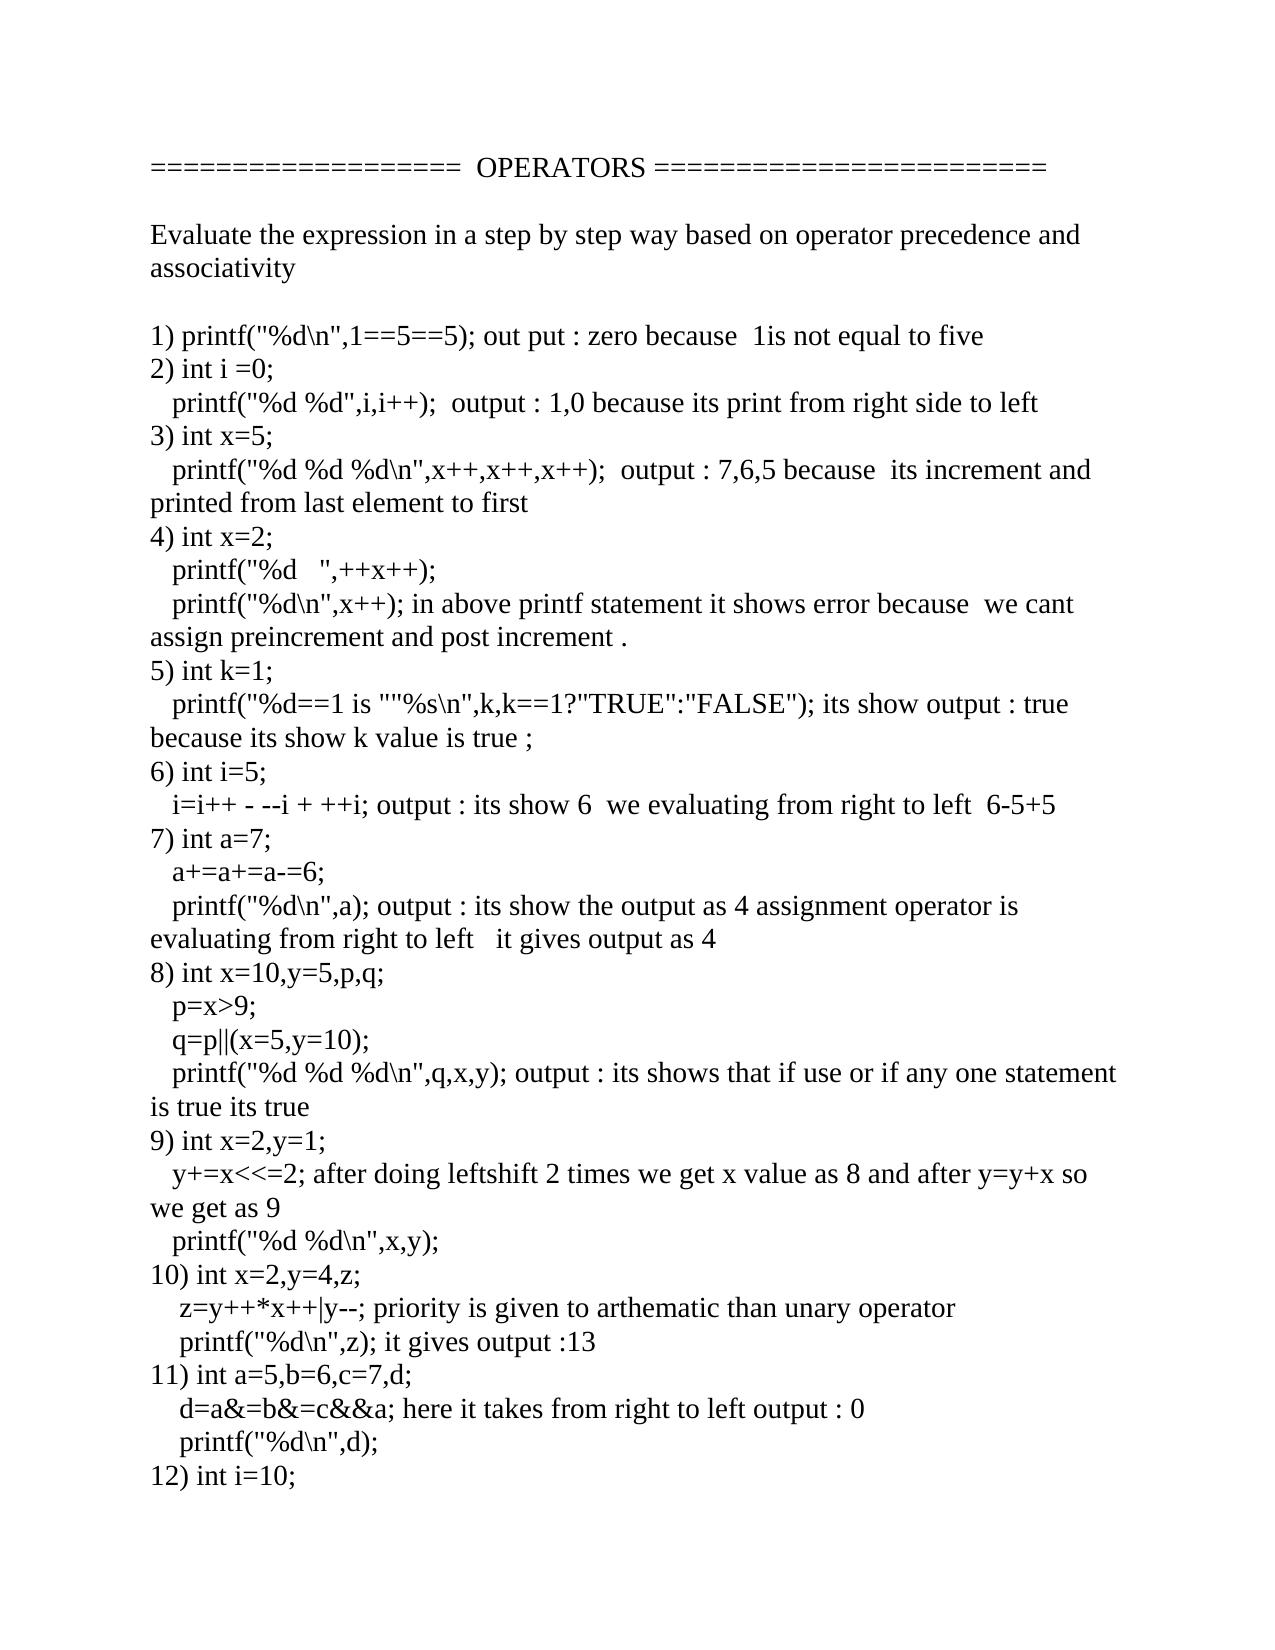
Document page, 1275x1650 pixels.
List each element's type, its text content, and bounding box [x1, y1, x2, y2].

text Evaluate the expression in a step by step way based on operator precedence and associativity [150, 217, 1125, 284]
text 6) int i=5; [150, 754, 1125, 787]
text 12) int i=10; [150, 1458, 1125, 1492]
text printf("%d\n",a); output : its show the output as 4 assignment operator is evaluating from right to left it gives output as 4 [150, 888, 1125, 955]
text 2) int i =0; [150, 351, 1125, 385]
text printf("%d ",++x++); [150, 552, 1125, 586]
text i=i++ - --i + ++i; output : its show 6 we evaluating from right to left 6-5+5 [150, 787, 1125, 821]
text 9) int x=2,y=1; [150, 1123, 1125, 1156]
text 8) int x=10,y=5,p,q; [150, 955, 1125, 988]
text printf("%d\n",d); [150, 1424, 1125, 1458]
text 4) int x=2; [150, 519, 1125, 552]
text 5) int k=1; [150, 653, 1125, 687]
text printf("%d %d %d\n",x++,x++,x++); output : 7,6,5 because its increment and printed from last element to first [150, 452, 1125, 519]
text y+=x<<=2; after doing leftshift 2 times we get x value as 8 and after y=y+x so we get as 9 [150, 1156, 1125, 1223]
text p=x>9; [150, 988, 1125, 1022]
text 11) int a=5,b=6,c=7,d; [150, 1357, 1125, 1391]
text 7) int a=7; [150, 821, 1125, 854]
text z=y++*x++|y--; priority is given to arthematic than unary operator [150, 1290, 1125, 1324]
text =================== OPERATORS ======================== [150, 150, 1125, 183]
text 3) int x=5; [150, 418, 1125, 452]
text 1) printf("%d\n",1==5==5); out put : zero because 1is not equal to five [150, 318, 1125, 351]
text printf("%d %d %d\n",q,x,y); output : its shows that if use or if any one statement is true its true [150, 1056, 1125, 1123]
text a+=a+=a-=6; [150, 854, 1125, 888]
text printf("%d %d",i,i++); output : 1,0 because its print from right side to left [150, 385, 1125, 418]
text printf("%d %d\n",x,y); [150, 1223, 1125, 1257]
text printf("%d\n",z); it gives output :13 [150, 1324, 1125, 1357]
text q=p||(x=5,y=10); [150, 1022, 1125, 1056]
text printf("%d\n",x++); in above printf statement it shows error because we cant assign preincrement and post increment . [150, 586, 1125, 653]
text 10) int x=2,y=4,z; [150, 1257, 1125, 1290]
text printf("%d==1 is ""%s\n",k,k==1?"TRUE":"FALSE"); its show output : true because its show k value is true ; [150, 687, 1125, 754]
text d=a&=b&=c&&a; here it takes from right to left output : 0 [150, 1391, 1125, 1424]
